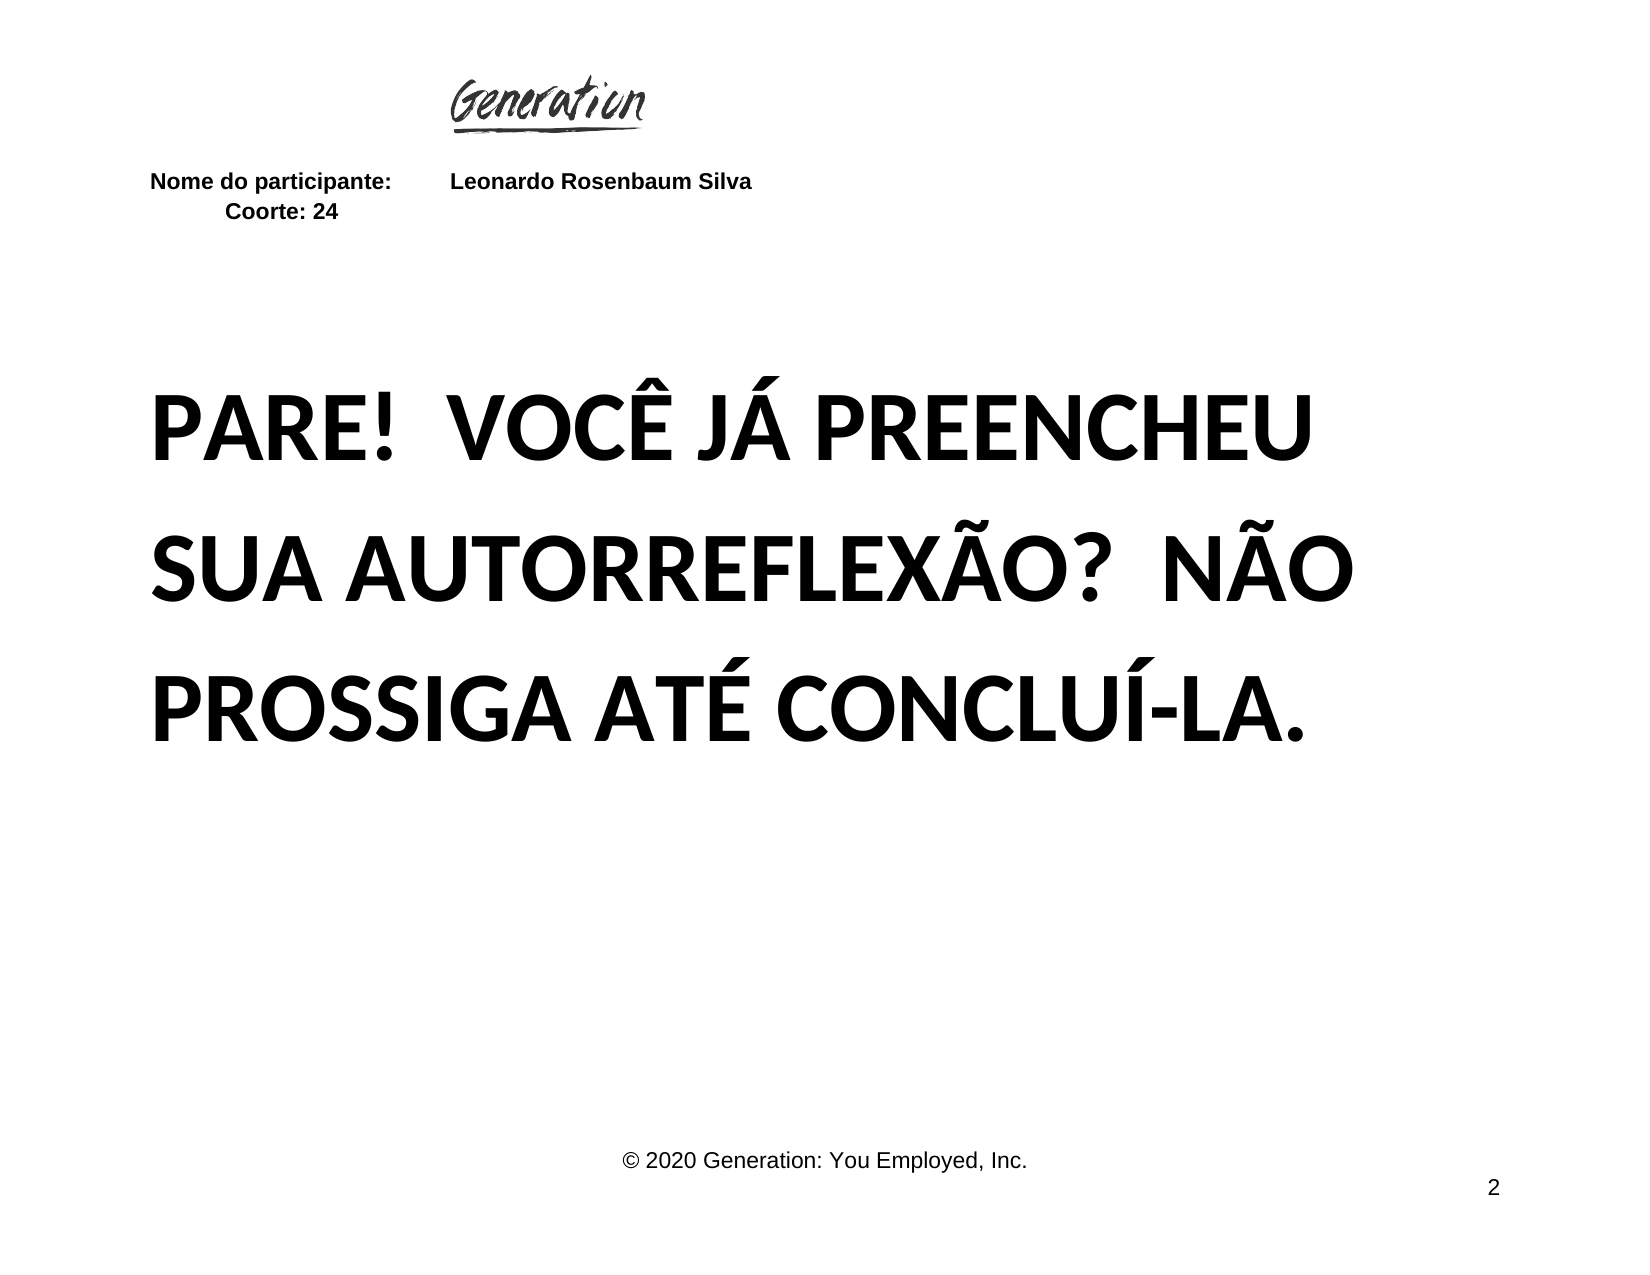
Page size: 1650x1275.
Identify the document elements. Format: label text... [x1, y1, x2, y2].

picture [450, 75, 646, 134]
text PARE! VOCÊ JÁ PREENCHEU SUA AUTORREFLEXÃO? NÃO PROSSIGA ATÉ CONCLUÍ-LA. [150, 364, 1500, 766]
